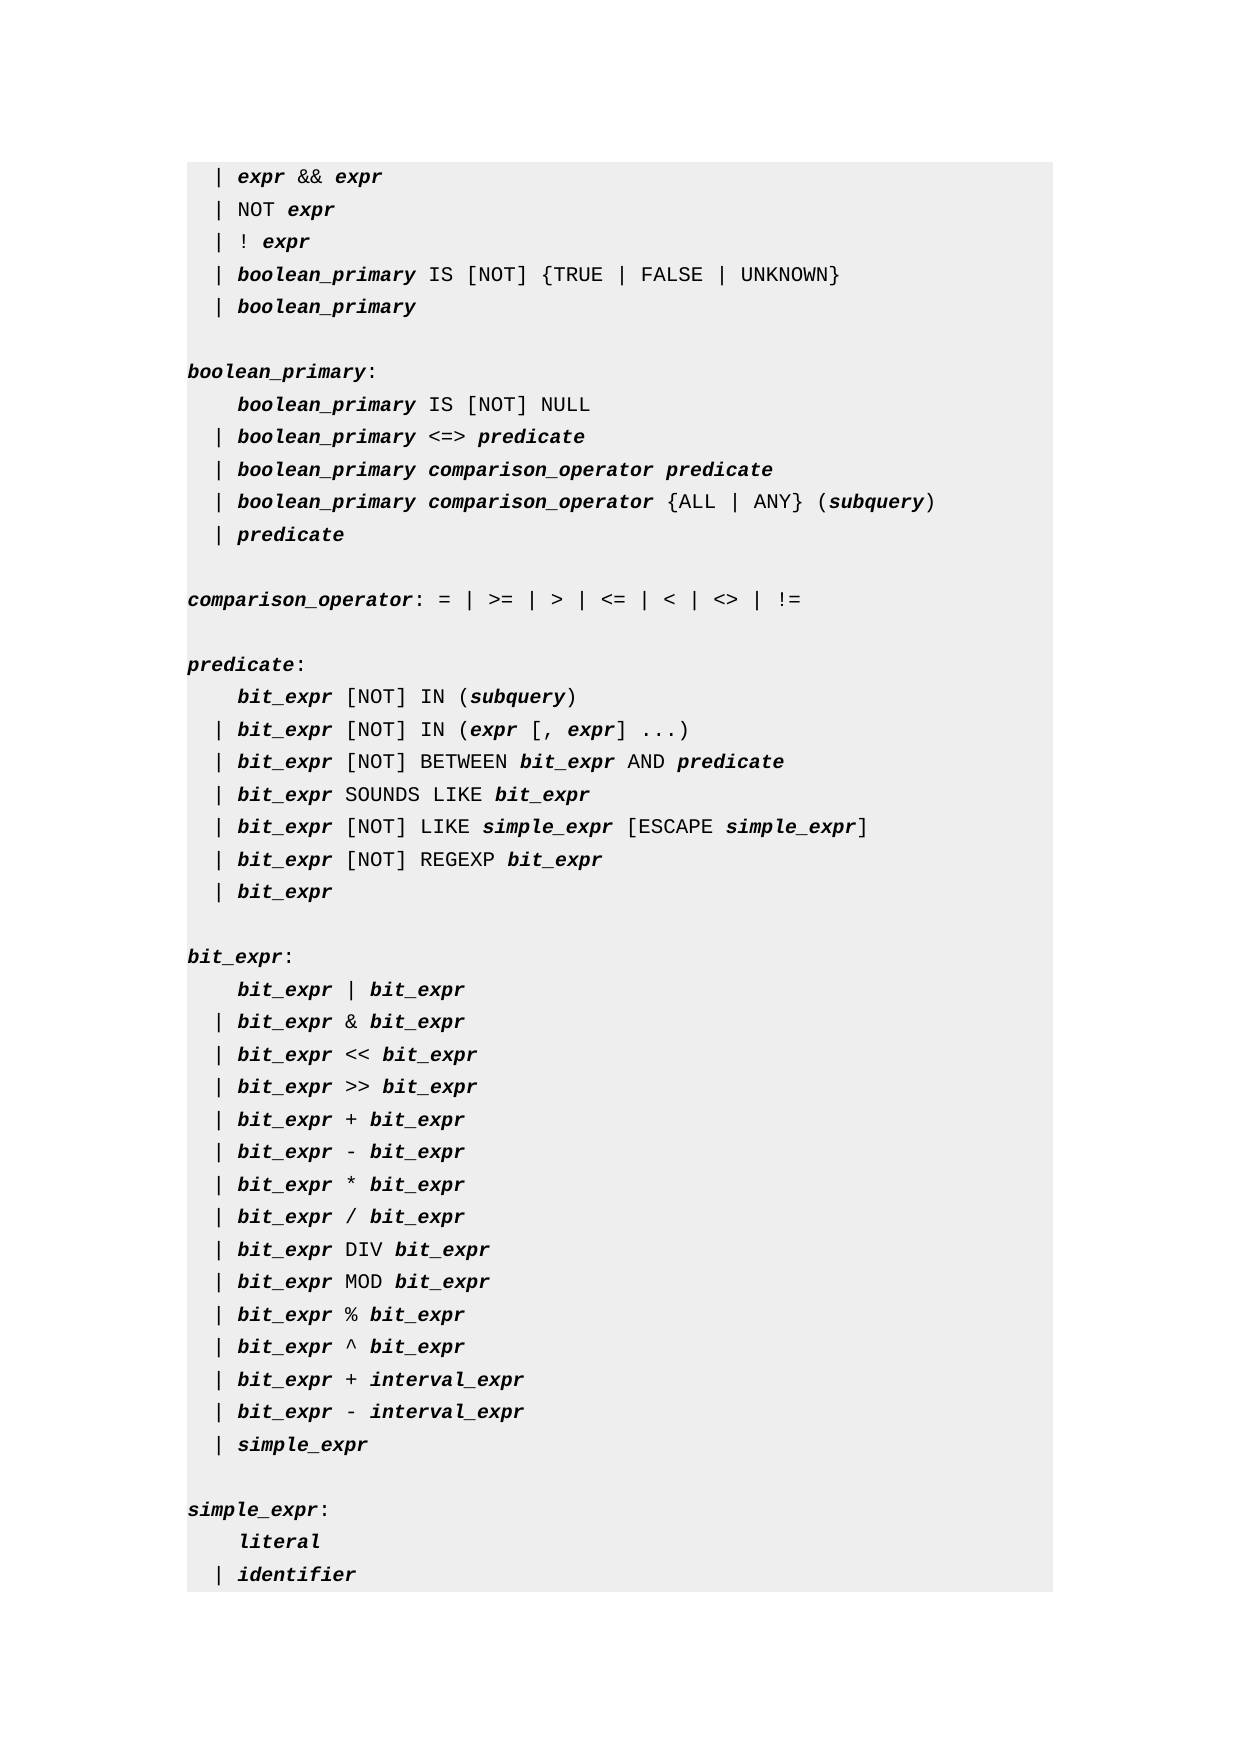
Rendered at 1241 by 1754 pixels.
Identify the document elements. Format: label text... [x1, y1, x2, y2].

text | bit_expr ^ bit_expr [187, 1332, 1053, 1364]
text | boolean_primary [187, 292, 1053, 324]
text | ! expr [187, 227, 1053, 259]
text bit_expr [NOT] IN (subquery) [187, 682, 1053, 714]
text | boolean_primary comparison_operator {ALL | ANY} (subquery) [187, 487, 1053, 519]
text | bit_expr - bit_expr [187, 1137, 1053, 1169]
text | simple_expr [187, 1429, 1053, 1462]
text | bit_expr + bit_expr [187, 1104, 1053, 1137]
text | bit_expr >> bit_expr [187, 1072, 1053, 1104]
text | bit_expr & bit_expr [187, 1007, 1053, 1039]
text bit_expr | bit_expr [187, 974, 1053, 1007]
text predicate: [187, 649, 1053, 682]
text bit_expr: [187, 942, 1053, 974]
text | bit_expr [NOT] IN (expr [, expr] ...) [187, 714, 1053, 747]
text boolean_primary IS [NOT] NULL [187, 389, 1053, 422]
text | bit_expr * bit_expr [187, 1169, 1053, 1202]
text | bit_expr [NOT] BETWEEN bit_expr AND predicate [187, 747, 1053, 779]
text | boolean_primary comparison_operator predicate [187, 454, 1053, 487]
text | bit_expr << bit_expr [187, 1039, 1053, 1072]
text | bit_expr + interval_expr [187, 1364, 1053, 1397]
text simple_expr: [187, 1494, 1053, 1527]
text | bit_expr [187, 877, 1053, 909]
text | identifier [187, 1559, 1053, 1592]
text | bit_expr / bit_expr [187, 1202, 1053, 1234]
text | predicate [187, 519, 1053, 552]
text | bit_expr - interval_expr [187, 1397, 1053, 1429]
text | expr && expr [187, 162, 1053, 194]
text | bit_expr MOD bit_expr [187, 1267, 1053, 1299]
text comparison_operator: = | >= | > | <= | < | <> | != [187, 584, 1053, 617]
text | boolean_primary <=> predicate [187, 422, 1053, 454]
text literal [187, 1527, 1053, 1559]
text boolean_primary: [187, 357, 1053, 389]
text | bit_expr [NOT] LIKE simple_expr [ESCAPE simple_expr] [187, 812, 1053, 844]
text | bit_expr SOUNDS LIKE bit_expr [187, 779, 1053, 812]
text | bit_expr DIV bit_expr [187, 1234, 1053, 1267]
text | boolean_primary IS [NOT] {TRUE | FALSE | UNKNOWN} [187, 259, 1053, 292]
text | bit_expr % bit_expr [187, 1299, 1053, 1332]
text | bit_expr [NOT] REGEXP bit_expr [187, 844, 1053, 877]
text | NOT expr [187, 194, 1053, 227]
